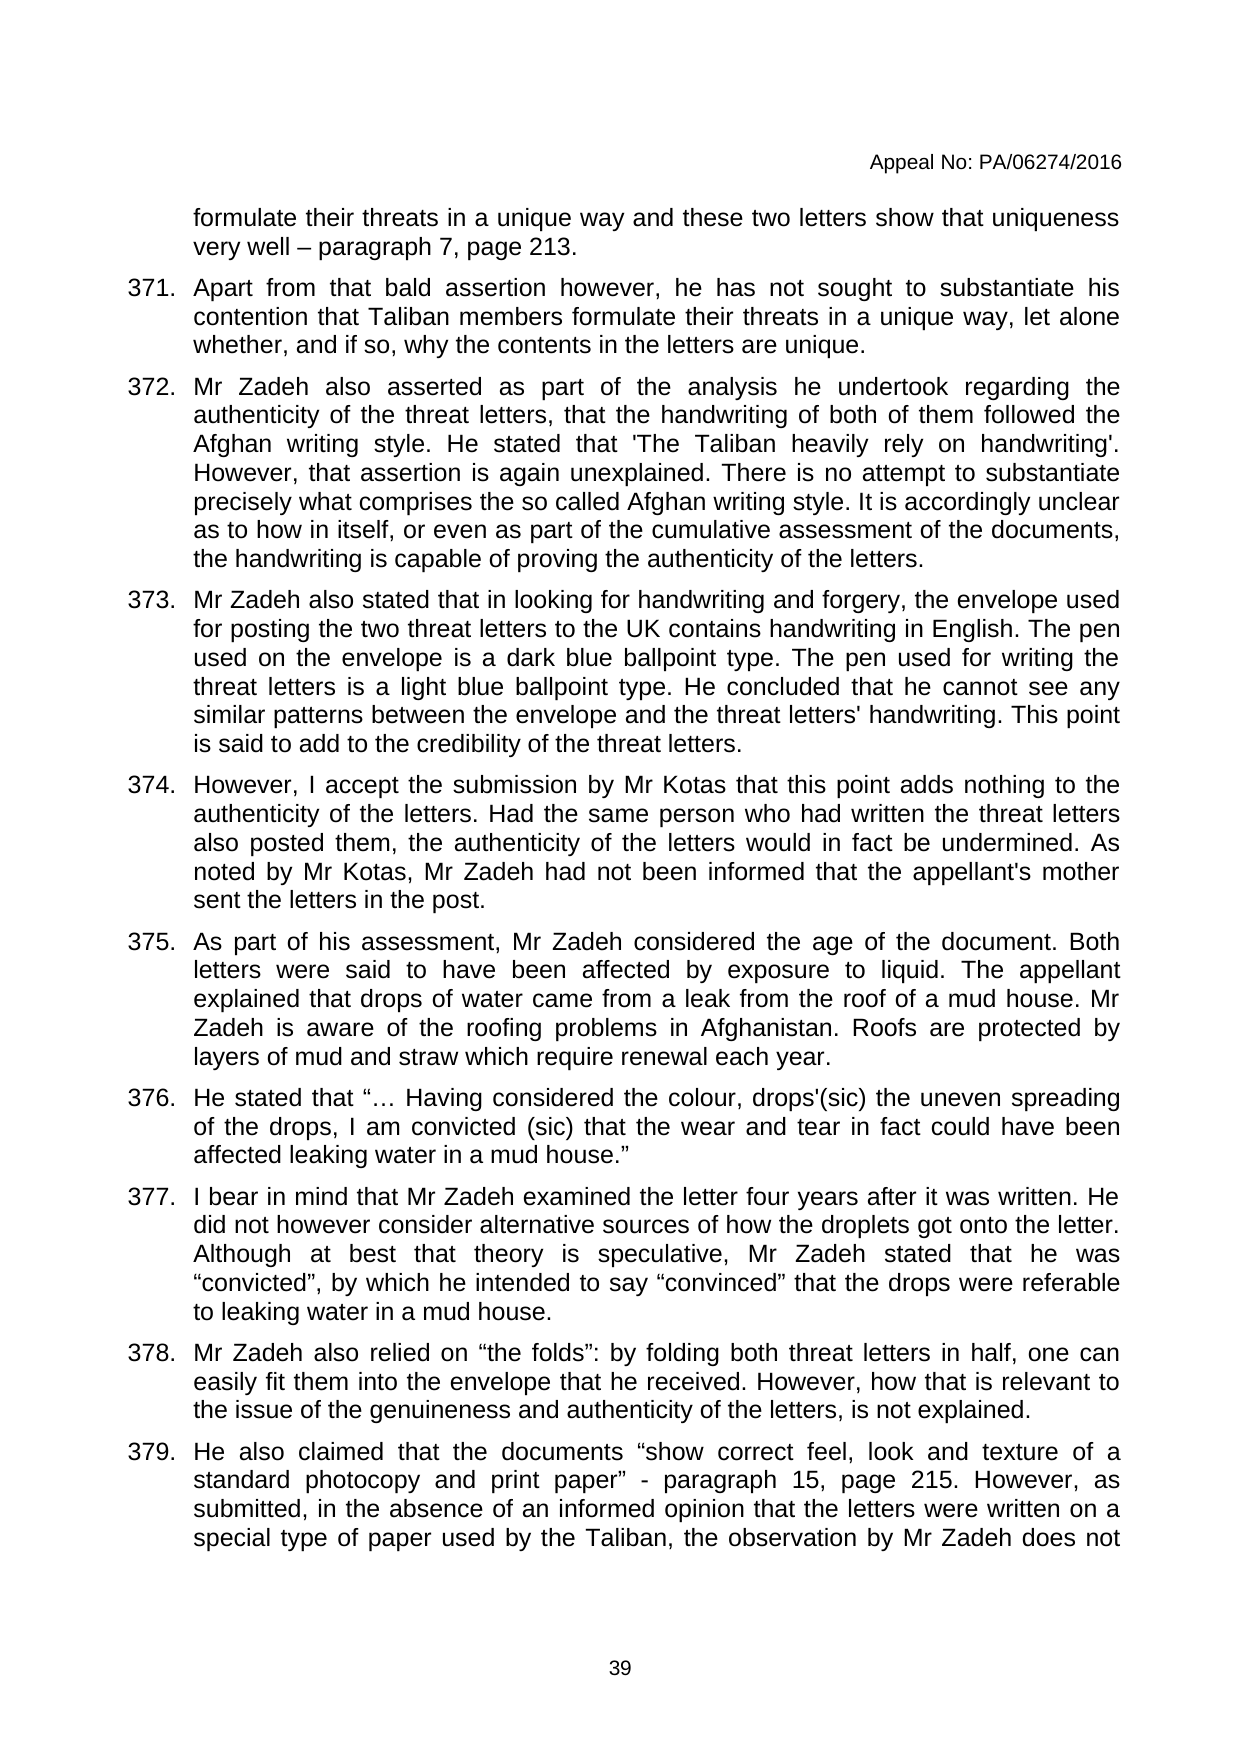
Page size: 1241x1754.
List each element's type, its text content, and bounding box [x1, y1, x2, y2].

list However, I accept the submission by Mr Kotas that this point adds nothing to the authenticity of the letters. Had the same person who had written the threat letters also posted them, the authenticity of the letters would in fact be undermined. As noted by Mr Kotas, Mr Zadeh had not been informed that the appellant's mother sent the letters in the post. [121, 770, 1122, 914]
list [121, 1436, 1122, 1551]
list Mr Zadeh also relied on “the folds”: by folding both threat letters in half, one can easily fit them into the envelope that he received. However, how that is relevant to the issue of the genuineness and authenticity of the letters, is not explained. [121, 1338, 1122, 1424]
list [121, 203, 1122, 260]
list I bear in mind that Mr Zadeh examined the letter four years after it was written. He did not however consider alternative sources of how the droplets got onto the letter. Although at best that theory is speculative, Mr Zadeh stated that he was “convicted”, by which he intended to say “convinced” that the drops were referable to leaking water in a mud house. [121, 1181, 1122, 1325]
list He stated that “… Having considered the colour, drops'(sic) the uneven spreading of the drops, I am convicted (sic) that the wear and tear in fact could have been affected leaking water in a mud house.” [121, 1083, 1122, 1169]
list Mr Zadeh also asserted as part of the analysis he undertook regarding the authenticity of the threat letters, that the handwriting of both of them followed the Afghan writing style. He stated that 'The Taliban heavily rely on handwriting'. However, that assertion is again unexplained. There is no attempt to substantiate precisely what comprises the so called Afghan writing style. It is accordingly unclear as to how in itself, or even as part of the cumulative assessment of the documents, the handwriting is capable of proving the authenticity of the letters. [121, 371, 1122, 573]
list Apart from that bald assertion however, he has not sought to substantiate his contention that Taliban members formulate their threats in a unique way, let alone whether, and if so, why the contents in the letters are unique. [121, 273, 1122, 359]
list Mr Zadeh also stated that in looking for handwriting and forgery, the envelope used for posting the two threat letters to the UK contains handwriting in English. The pen used on the envelope is a dark blue ballpoint type. The pen used for writing the threat letters is a light blue ballpoint type. He concluded that he cannot see any similar patterns between the envelope and the threat letters' handwriting. This point is said to add to the credibility of the threat letters. [121, 585, 1122, 758]
list As part of his assessment, Mr Zadeh considered the age of the document. Both letters were said to have been affected by exposure to liquid. The appellant explained that drops of water came from a leak from the roof of a mud house. Mr Zadeh is aware of the roofing problems in Afghanistan. Roofs are protected by layers of mud and straw which require renewal each year. [121, 926, 1122, 1070]
